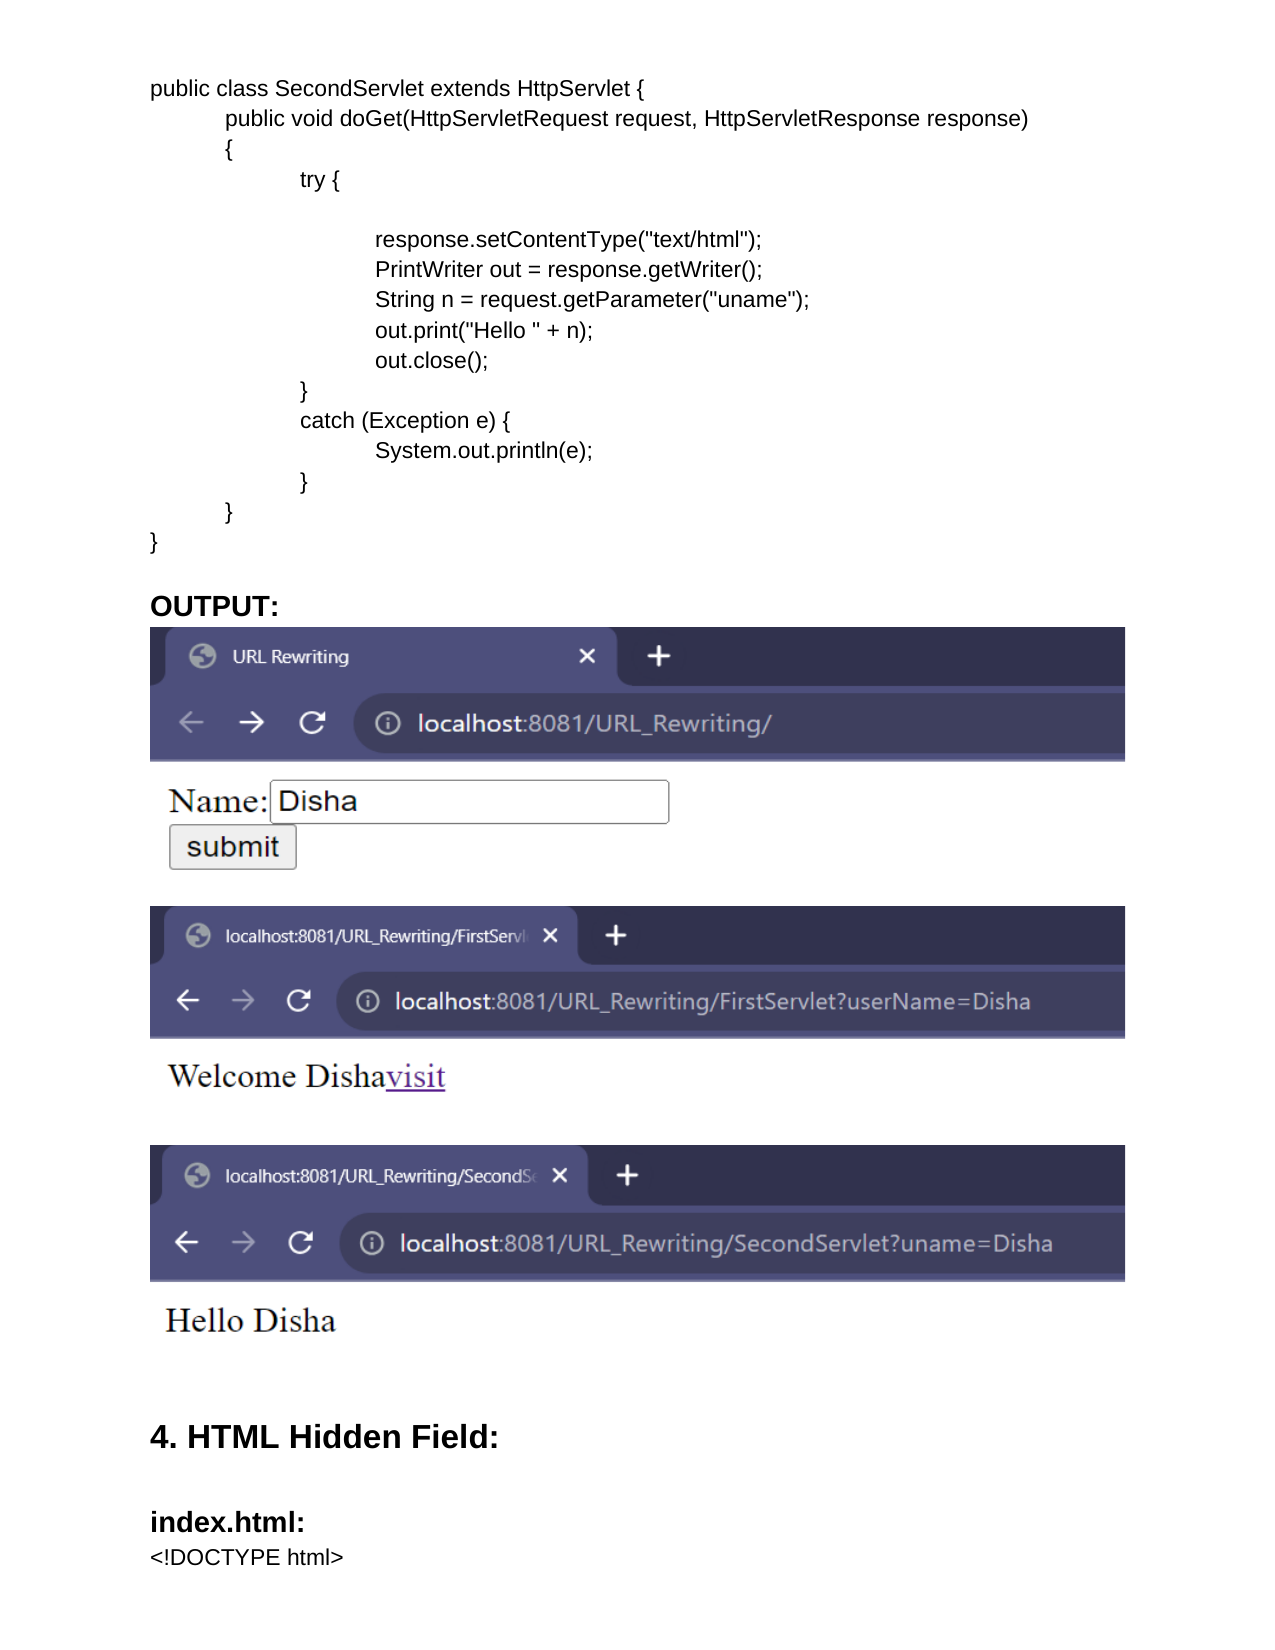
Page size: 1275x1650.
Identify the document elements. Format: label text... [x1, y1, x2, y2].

picture [150, 906, 1125, 1142]
text public class SecondServlet extends HttpServlet { [150, 75, 1125, 101]
text catch (Exception e) { [150, 407, 1125, 434]
text out.close(); [150, 347, 1125, 373]
text PrintWriter out = response.getWriter(); [150, 256, 1125, 283]
picture [150, 627, 1125, 903]
text try { [150, 166, 1125, 192]
text out.print("Hello " + n); [150, 317, 1125, 343]
picture [150, 1145, 1125, 1375]
text index.html: [150, 1506, 1125, 1539]
text 4. HTML Hidden Field: [150, 1417, 1125, 1456]
text } [150, 528, 1125, 554]
text } [150, 468, 1125, 494]
text response.setContentType("text/html"); [150, 226, 1125, 252]
text <!DOCTYPE html> [150, 1544, 1125, 1570]
text } [150, 377, 1125, 403]
text public void doGet(HttpServletRequest request, HttpServletResponse response) [150, 105, 1125, 132]
text System.out.println(e); [150, 437, 1125, 464]
text { [150, 135, 1125, 162]
text } [150, 498, 1125, 524]
text String n = request.getParameter("uname"); [150, 286, 1125, 313]
text OUTPUT: [150, 588, 1125, 622]
